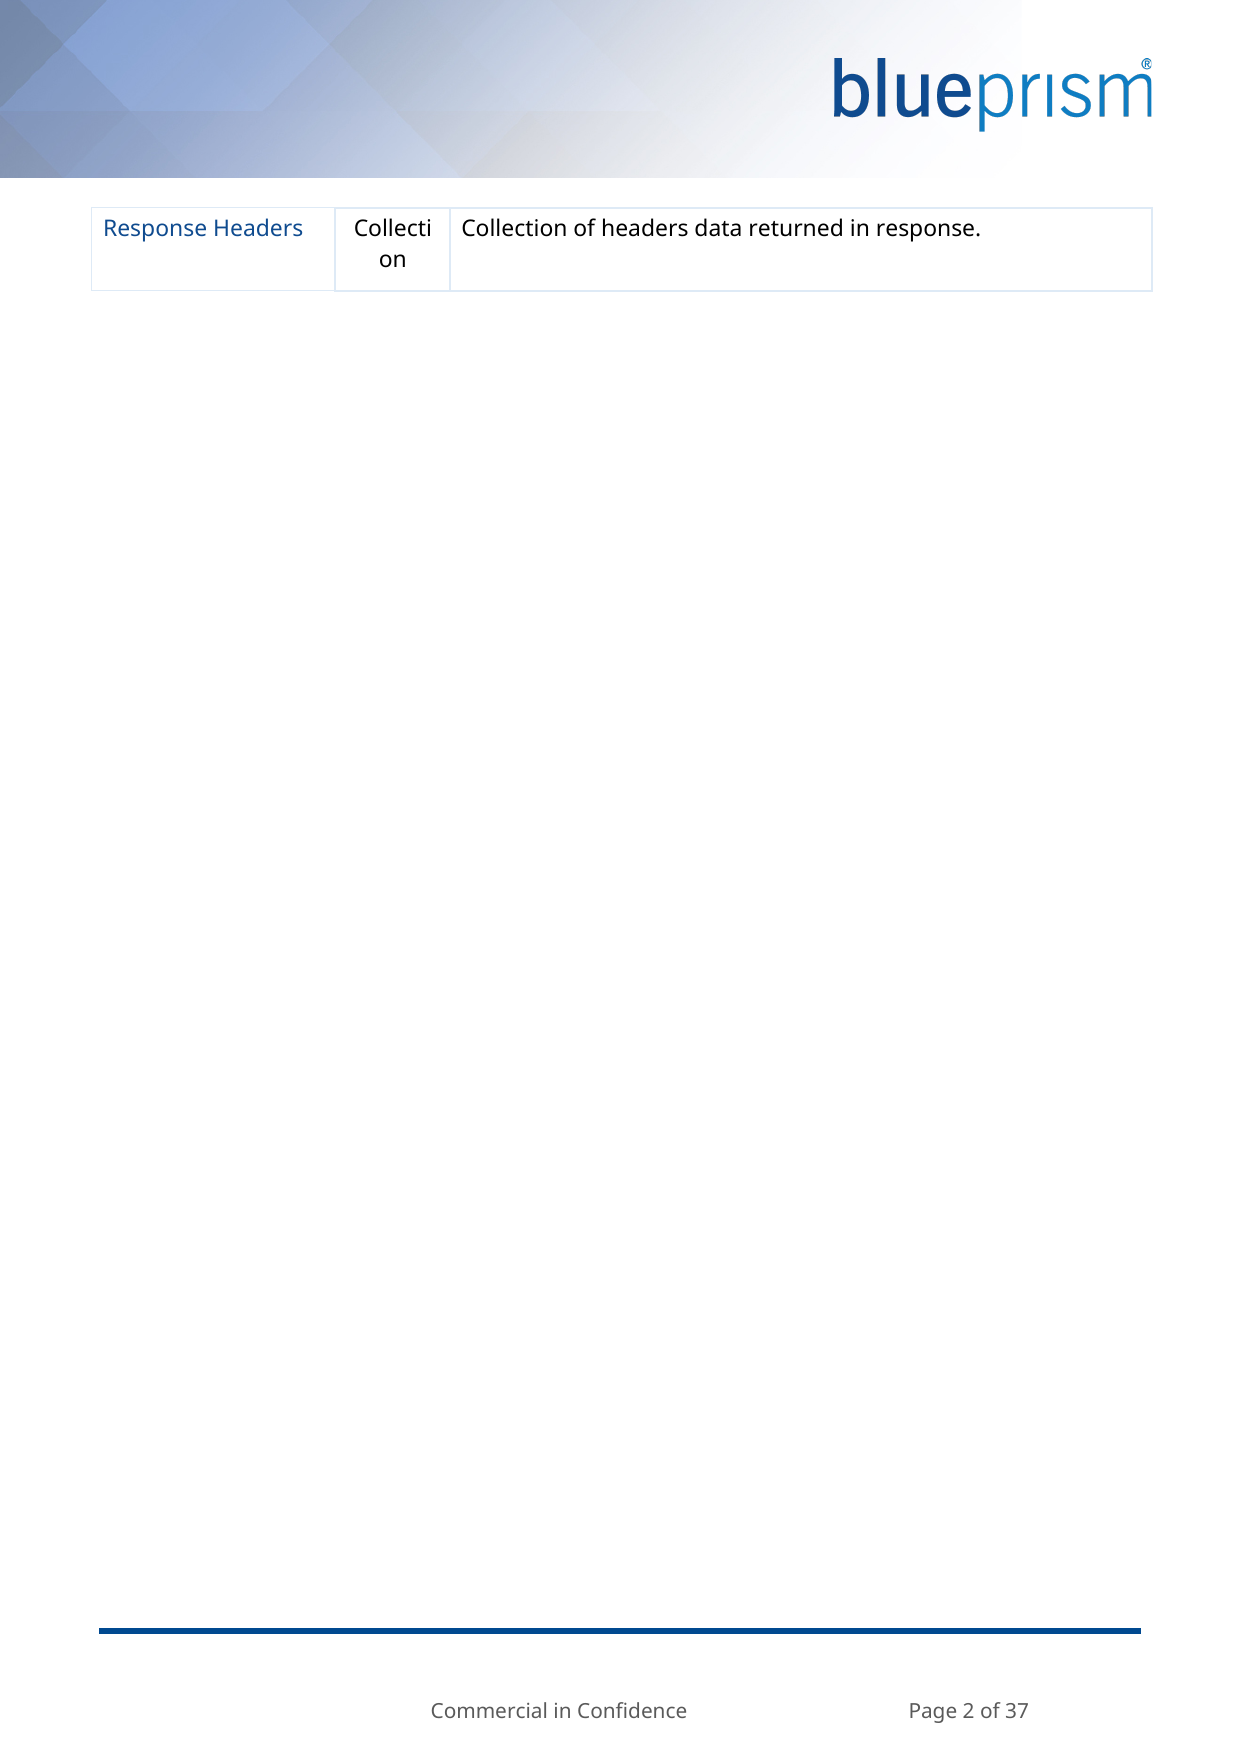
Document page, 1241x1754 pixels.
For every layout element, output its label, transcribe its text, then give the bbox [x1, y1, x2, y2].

table_cell Collection [336, 209, 449, 290]
picture [0, 0, 1152, 178]
table_cell Collection of headers data returned in response. [451, 209, 1151, 290]
table_cell Response Headers [92, 208, 334, 290]
